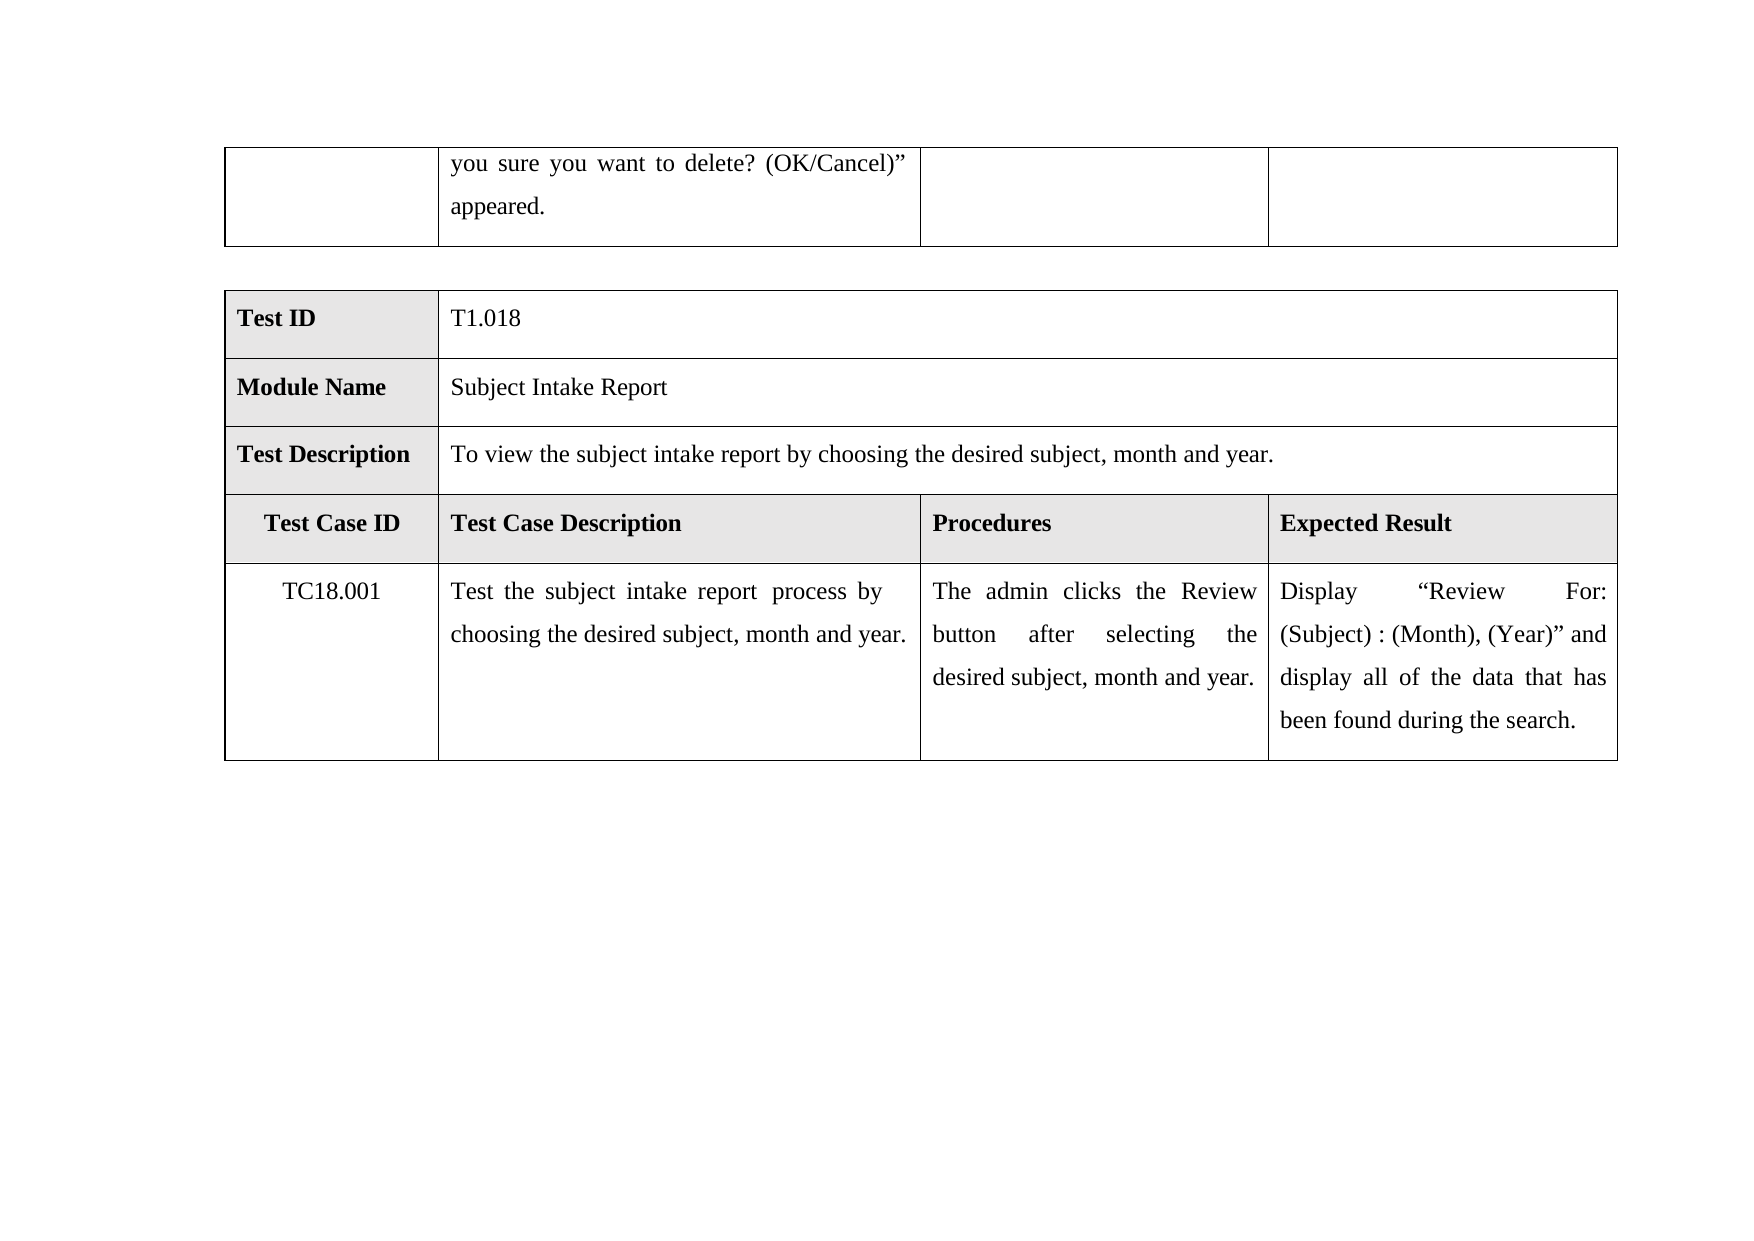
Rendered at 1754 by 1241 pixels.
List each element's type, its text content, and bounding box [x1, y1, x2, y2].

table_cell Module Name [226, 359, 438, 426]
table_cell Procedures [921, 495, 1268, 562]
table_header [921, 148, 1268, 246]
table_cell Subject Intake Report [439, 359, 1617, 426]
table_cell Test Description [226, 427, 438, 494]
table_cell TC18.001 [226, 564, 438, 760]
table_cell The admin clicks the Review button after selecting the desired subject, month and year. [921, 564, 1268, 760]
table_cell Test Case Description [439, 495, 920, 562]
table_cell Expected Result [1269, 495, 1617, 562]
table_cell Test Case ID [226, 495, 438, 562]
table_header [226, 148, 438, 246]
table_cell Display “Review For: (Subject) : (Month), (Year)” and display all of the data that has been found during the search. [1269, 564, 1617, 760]
table_header you sure you want to delete? (OK/Cancel)” appeared. [439, 148, 920, 246]
table_header Test ID [226, 291, 438, 358]
table_cell To view the subject intake report by choosing the desired subject, month and year. [439, 427, 1617, 494]
table_header T1.018 [439, 291, 1617, 358]
table_header [1269, 148, 1617, 246]
table_cell Test the subject intake report process by choosing the desired subject, month and year. [439, 564, 920, 760]
